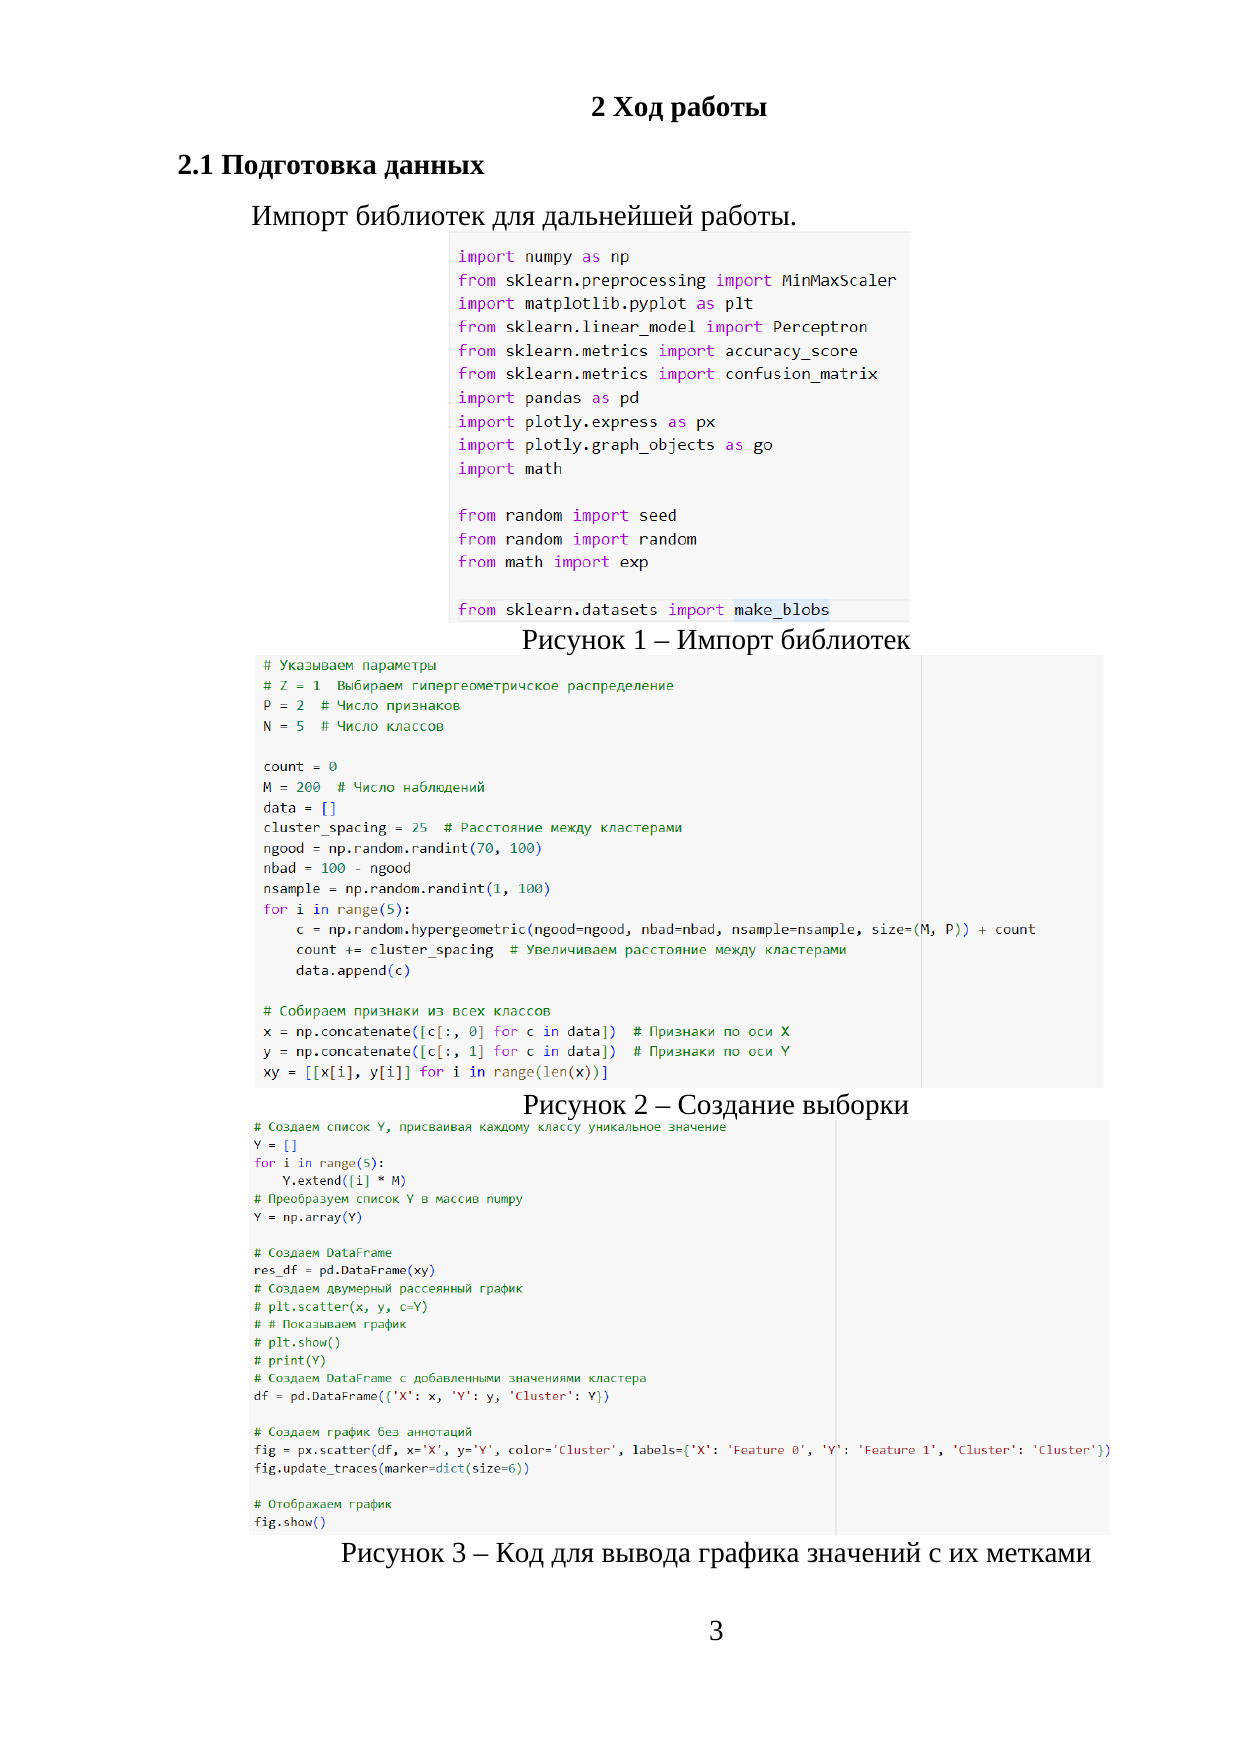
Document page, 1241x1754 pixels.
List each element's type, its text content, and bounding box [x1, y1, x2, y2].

subtitle 2.1 Подготовка данных [177, 147, 1181, 181]
text Рисунок 3 – Код для вывода графика значений с их метками [177, 1535, 1181, 1568]
picture [248, 1120, 1110, 1535]
text Импорт библиотек для дальнейшей работы. [177, 198, 1181, 231]
picture [448, 231, 911, 623]
text Рисунок 1 – Импорт библиотек [177, 622, 1181, 656]
picture [254, 655, 1104, 1088]
text Рисунок 2 – Создание выборки [177, 1087, 1181, 1121]
subtitle 2 Ход работы [177, 89, 1181, 122]
